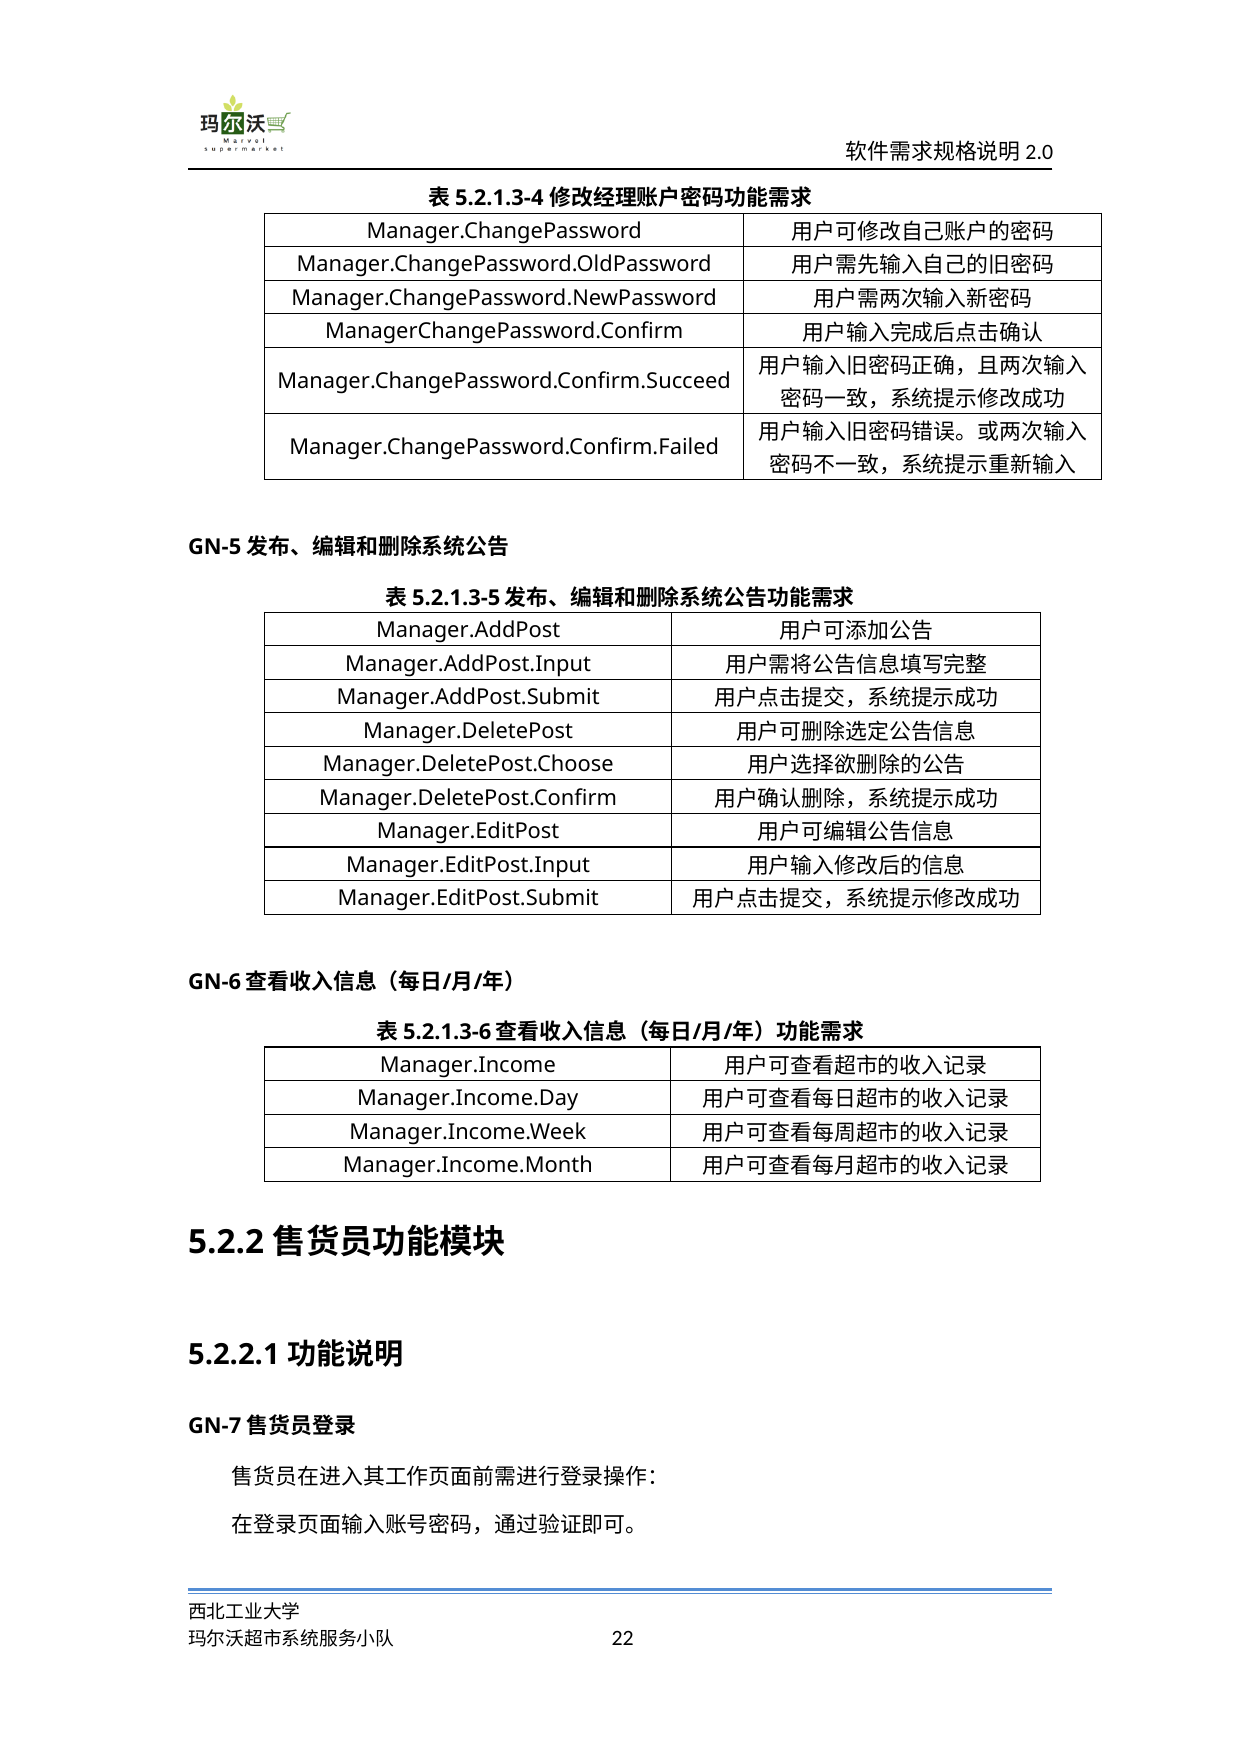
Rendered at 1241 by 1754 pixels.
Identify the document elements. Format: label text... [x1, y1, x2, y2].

table_cell ManagerChangePassword.Confirm [265, 314, 743, 347]
table_cell 用户可删除选定公告信息 [672, 713, 1040, 746]
table_cell 用户输入完成后点击确认 [744, 314, 1101, 347]
text 表5.2.1.3-4 修改经理账户密码功能需求 [188, 180, 1052, 212]
table_cell 用户需将公告信息填写完整 [672, 646, 1040, 679]
table_cell Manager.ChangePassword.Confirm.Succeed [265, 348, 743, 413]
subtitle GN-5 发布、编辑和删除系统公告 [188, 529, 1052, 561]
table_cell 用户输入修改后的信息 [672, 848, 1040, 880]
table_header 用户可添加公告 [672, 613, 1040, 645]
table_cell Manager.ChangePassword.Confirm.Failed [265, 414, 743, 479]
table_cell 用户需先输入自己的旧密码 [744, 247, 1101, 279]
table_cell Manager.Income.Month [265, 1148, 670, 1181]
table_cell 用户选择欲删除的公告 [672, 747, 1040, 779]
table_header Manager.AddPost [265, 613, 671, 645]
table_cell 用户点击提交，系统提示修改成功 [672, 881, 1040, 913]
subtitle 5.2.2.1 功能说明 [188, 1319, 1052, 1384]
table_header 用户可修改自己账户的密码 [744, 214, 1101, 246]
table_cell Manager.ChangePassword.OldPassword [265, 247, 743, 279]
table_header Manager.ChangePassword [265, 214, 743, 246]
table_cell 用户点击提交，系统提示成功 [672, 680, 1040, 712]
table_cell Manager.DeletePost.Confirm [265, 780, 671, 813]
table_cell 用户输入旧密码正确，且两次输入密码一致，系统提示修改成功 [744, 348, 1101, 413]
table_cell 用户可编辑公告信息 [672, 814, 1040, 846]
subtitle 5.2.2 售货员功能模块 [188, 1207, 1052, 1272]
table_cell Manager.AddPost.Submit [265, 680, 671, 712]
text 表5.2.1.3-6查看收入信息（每日/月/年）功能需求 [188, 1014, 1052, 1046]
table_cell Manager.DeletePost [265, 713, 671, 746]
text 售货员在进入其工作页面前需进行登录操作： [188, 1458, 1052, 1491]
table_cell 用户可查看每周超市的收入记录 [671, 1115, 1040, 1147]
table_cell Manager.EditPost.Submit [265, 881, 671, 913]
table_cell Manager.ChangePassword.NewPassword [265, 281, 743, 313]
text 表5.2.1.3-5发布、编辑和删除系统公告功能需求 [188, 579, 1052, 612]
table_header 用户可查看超市的收入记录 [671, 1048, 1040, 1080]
table_cell Manager.AddPost.Input [265, 646, 671, 679]
text 在登录页面输入账号密码，通过验证即可。 [188, 1507, 1052, 1539]
table_cell Manager.EditPost [265, 814, 671, 846]
table_header Manager.Income [265, 1048, 670, 1080]
table_cell Manager.EditPost.Input [265, 848, 671, 880]
table_cell Manager.DeletePost.Choose [265, 747, 671, 779]
table_cell 用户输入旧密码错误。或两次输入密码不一致，系统提示重新输入 [744, 414, 1101, 479]
table_cell 用户确认删除，系统提示成功 [672, 780, 1040, 813]
table_cell Manager.Income.Day [265, 1081, 670, 1113]
table_cell 用户可查看每月超市的收入记录 [671, 1148, 1040, 1181]
table_cell 用户可查看每日超市的收入记录 [671, 1081, 1040, 1113]
subtitle GN-7 售货员登录 [188, 1408, 1052, 1441]
subtitle GN-6查看收入信息（每日/月/年） [188, 964, 1052, 996]
picture [187, 88, 304, 160]
table_cell Manager.Income.Week [265, 1115, 670, 1147]
table_cell 用户需两次输入新密码 [744, 281, 1101, 313]
